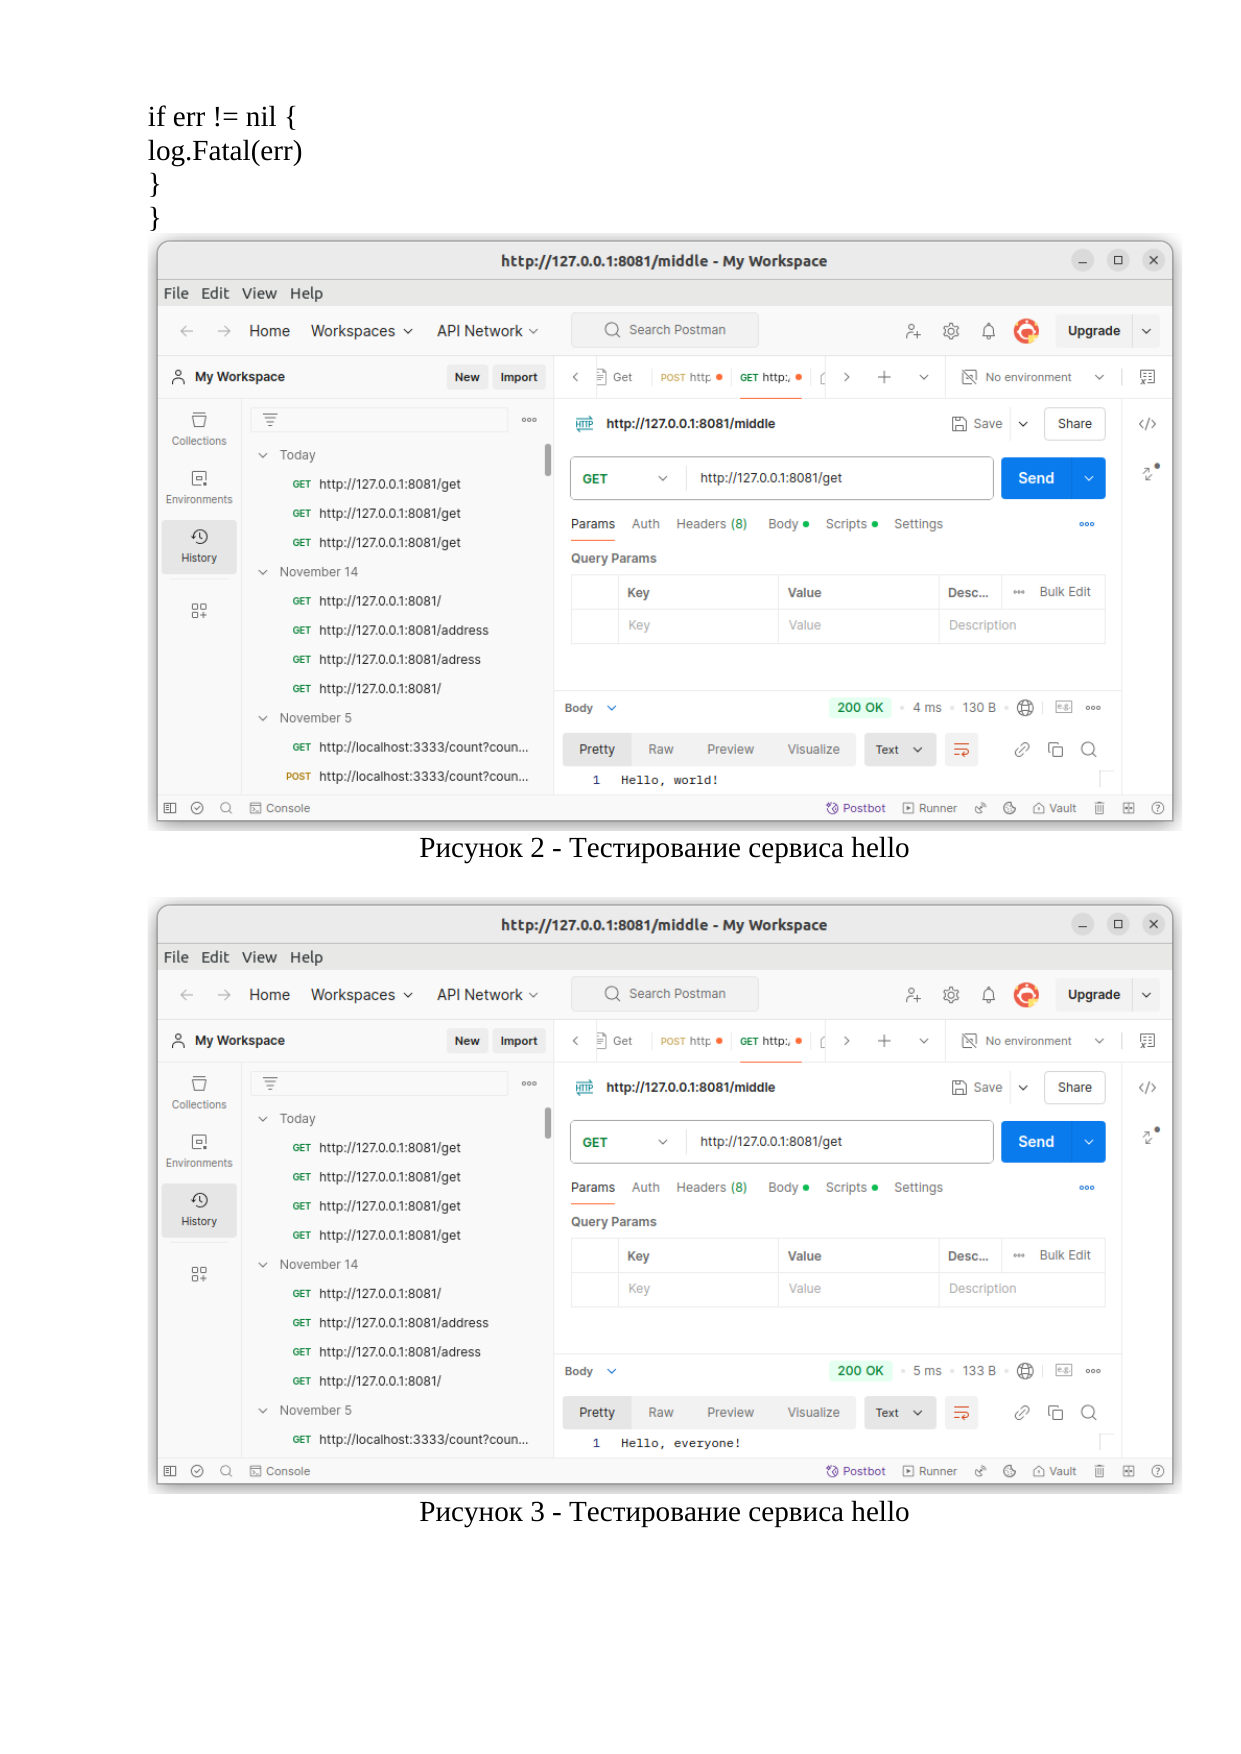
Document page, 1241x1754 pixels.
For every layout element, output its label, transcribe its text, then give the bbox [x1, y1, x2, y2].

text Рисунок 3 - Тестирование сервиса hello [148, 1494, 1181, 1528]
text Рисунок 2 - Тестирование сервиса hello [148, 831, 1181, 864]
text if err != nil { [148, 99, 1181, 133]
text log.Fatal(err) [148, 133, 1181, 166]
picture [147, 897, 1183, 1494]
text } [148, 166, 1181, 200]
text } [148, 200, 1181, 233]
picture [147, 233, 1183, 831]
